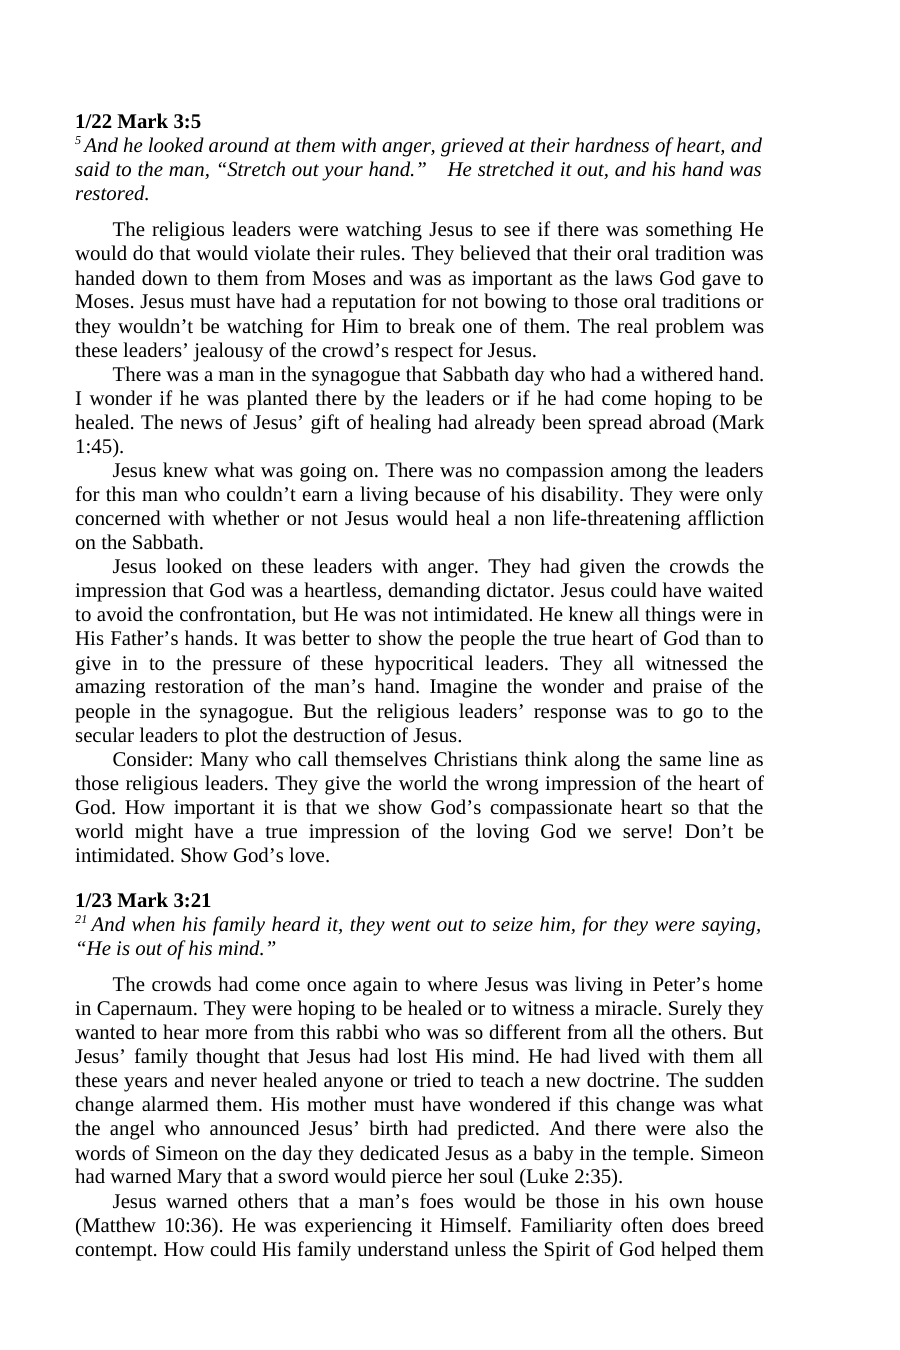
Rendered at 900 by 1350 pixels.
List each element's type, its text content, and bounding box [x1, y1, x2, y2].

text The religious leaders were watching Jesus to see if there was something He would do that would violate their rules. They believed that their oral tradition was handed down to them from Moses and was as important as the laws God gave to Moses. Jesus must have had a reputation for not bowing to those oral traditions or they wouldn’t be watching for Him to break one of them. The real problem was these leaders’ jealousy of the crowd’s respect for Jesus. [75, 217, 765, 362]
text Consider: Many who call themselves Christians think along the same line as those religious leaders. They give the world the wrong impression of the heart of God. How important it is that we show God’s compassionate heart so that the world might have a true impression of the loving God we serve! Don’t be intimidated. Show God’s love. [75, 747, 765, 867]
text Jesus knew what was going on. There was no compassion among the leaders for this man who couldn’t earn a living because of his disability. They were only concerned with whether or not Jesus would heal a non life-threatening affliction on the Sabbath. [75, 458, 765, 554]
subtitle 1/22 Mark 3:5 [75, 109, 765, 133]
text There was a man in the synagogue that Sabbath day who had a withered hand. I wonder if he was planted there by the leaders or if he had come hoping to be healed. The news of Jesus’ gift of healing had already been spread abroad (Mark 1:45). [75, 362, 765, 458]
text The crowds had come once again to where Jesus was living in Peter’s home in Capernaum. They were hoping to be healed or to witness a miracle. Surely they wanted to hear more from this rabbi who was so different from all the others. But Jesus’ family thought that Jesus had lost His mind. He had lived with them all these years and never healed anyone or tried to teach a new doctrine. The sudden change alarmed them. His mother must have wondered if this change was what the angel who announced Jesus’ birth had predicted. And there were also the words of Simeon on the day they dedicated Jesus as a baby in the temple. Simeon had warned Mary that a sword would pierce her soul (Luke 2:35). [75, 972, 765, 1188]
subtitle 1/23 Mark 3:21 [75, 888, 765, 912]
text Jesus looked on these leaders with anger. They had given the crowds the impression that God was a heartless, demanding dictator. Jesus could have waited to avoid the confrontation, but He was not intimidated. He knew all things were in His Father’s hands. It was better to show the people the true heart of God than to give in to the pressure of these hypocritical leaders. They all witnessed the amazing restoration of the man’s hand. Imagine the wonder and praise of the people in the synagogue. But the religious leaders’ response was to go to the secular leaders to plot the destruction of Jesus. [75, 554, 765, 747]
text 21 And when his family heard it, they went out to seize him, for they were saying, “He is out of his mind.” [75, 912, 765, 960]
text 5 And he looked around at them with anger, grieved at their hardness of heart, and said to the man, “Stretch out your hand.” He stretched it out, and his hand was restored. [75, 133, 765, 205]
